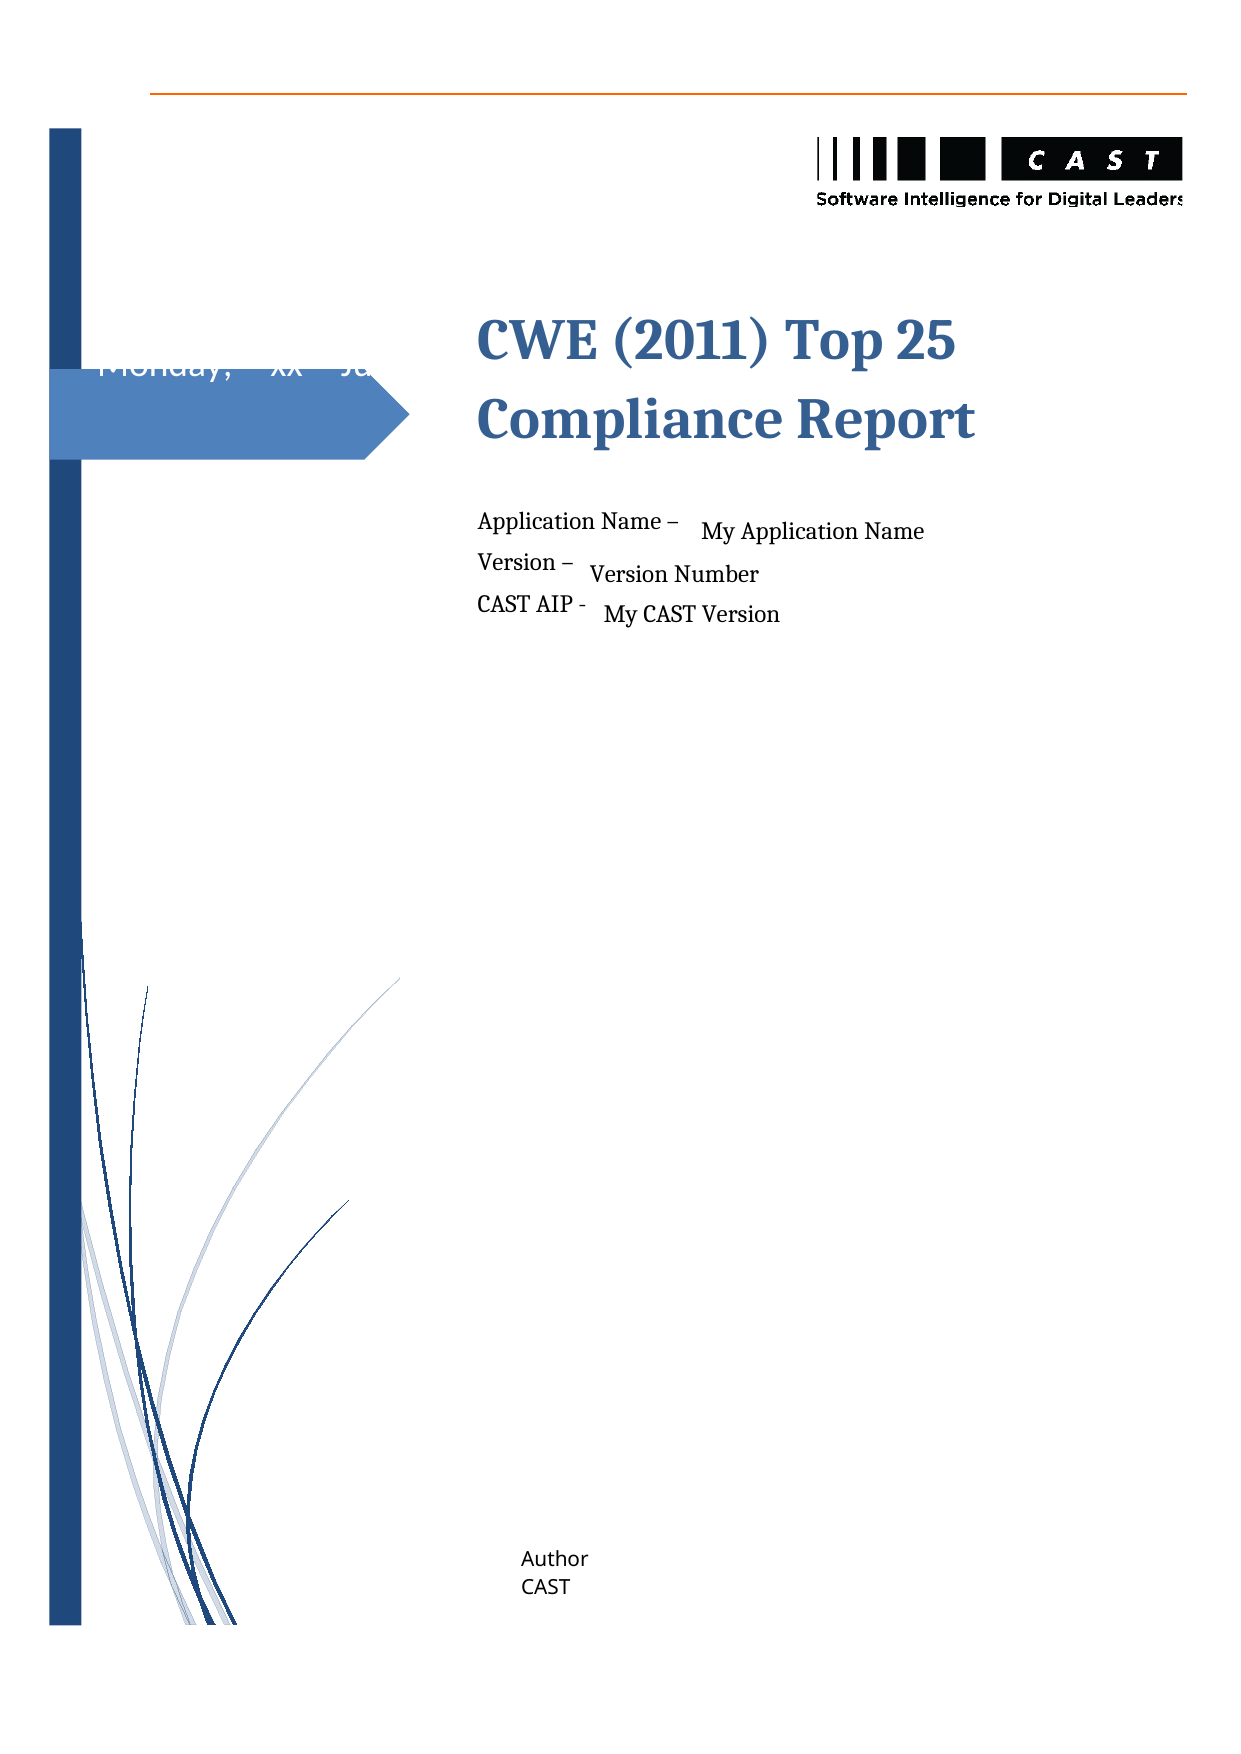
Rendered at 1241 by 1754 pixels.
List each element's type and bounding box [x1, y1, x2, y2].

picture [816, 137, 1183, 207]
